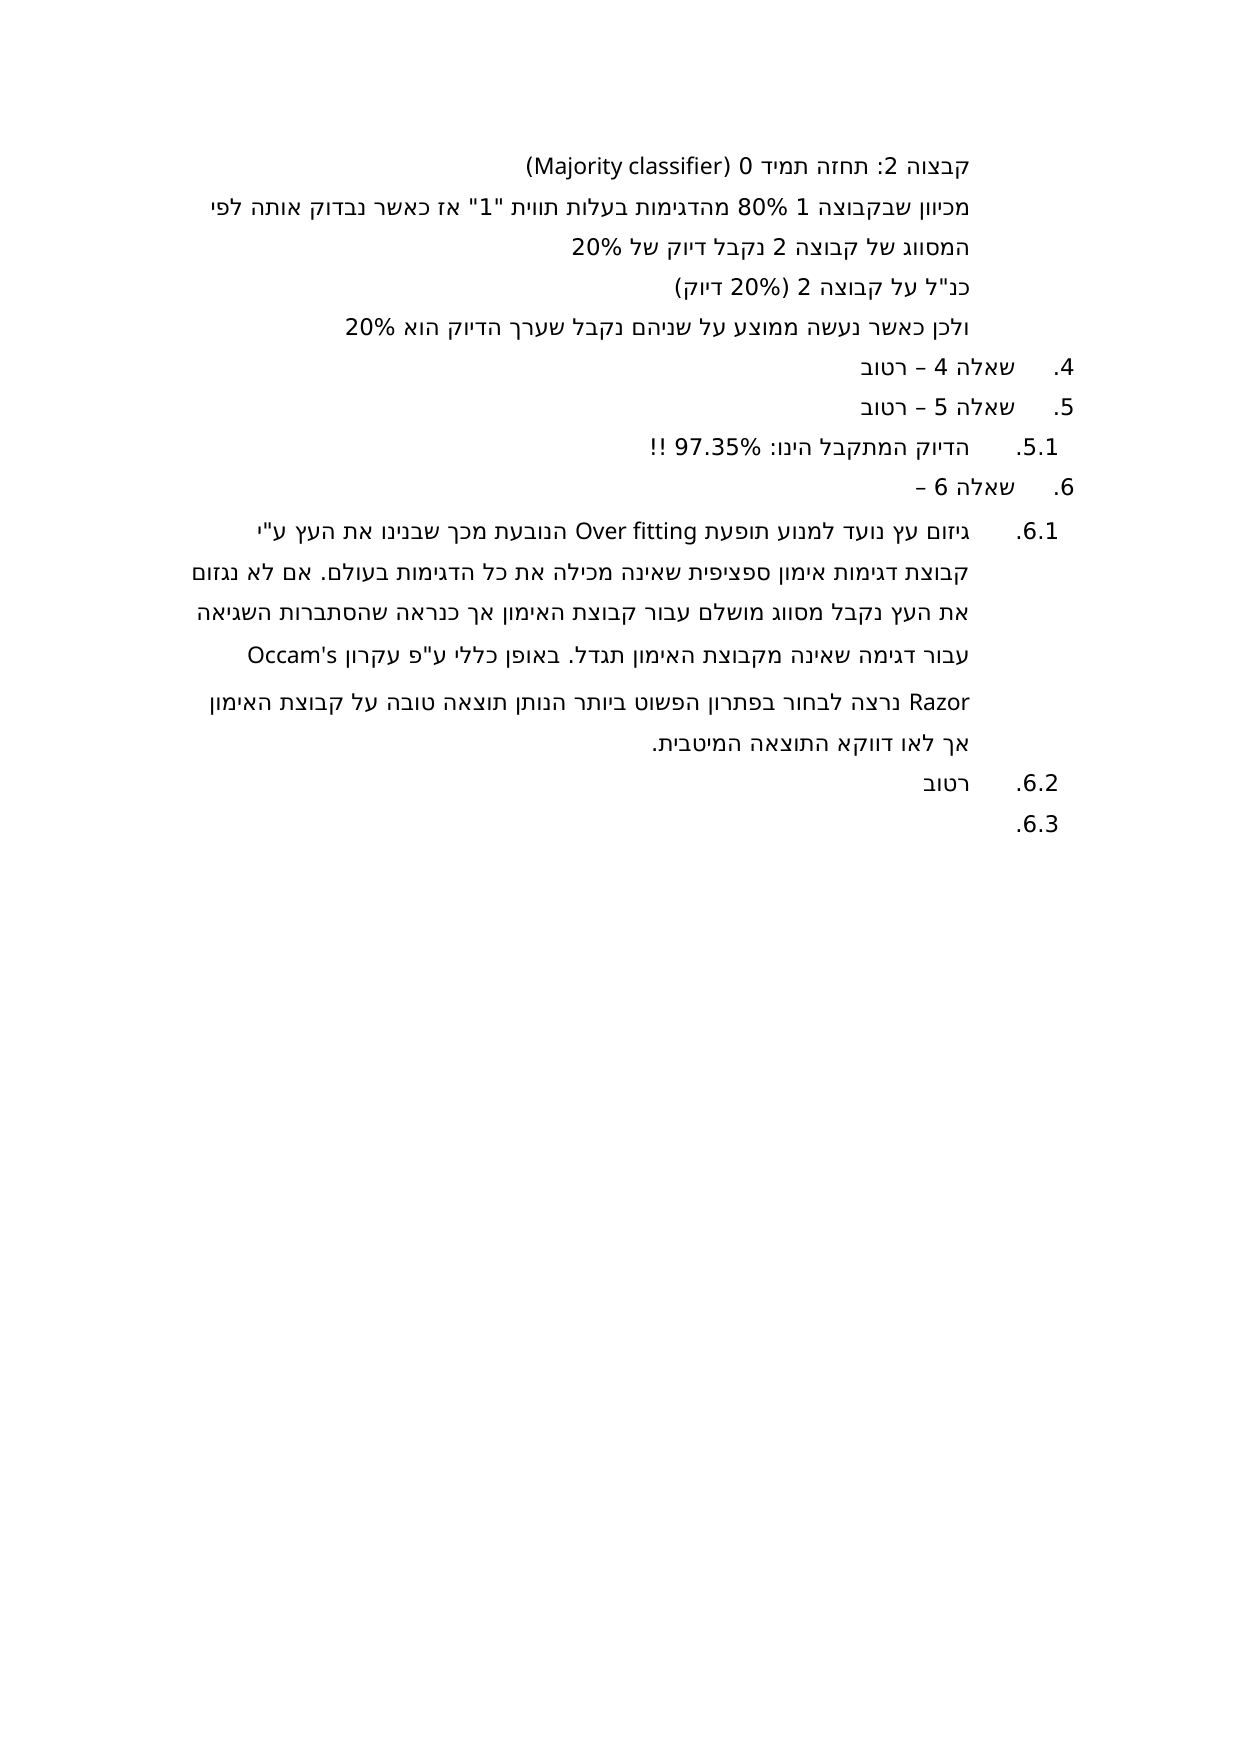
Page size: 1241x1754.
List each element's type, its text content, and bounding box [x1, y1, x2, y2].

list רטוב [187, 771, 1015, 797]
list שאלה 6 – [187, 474, 1053, 501]
list שאלה 5 – רטוב [187, 394, 1053, 421]
list שאלה 4 – רטוב [187, 354, 1053, 381]
list הדיוק המתקבל הינו: 97.35% !! [187, 434, 1015, 461]
